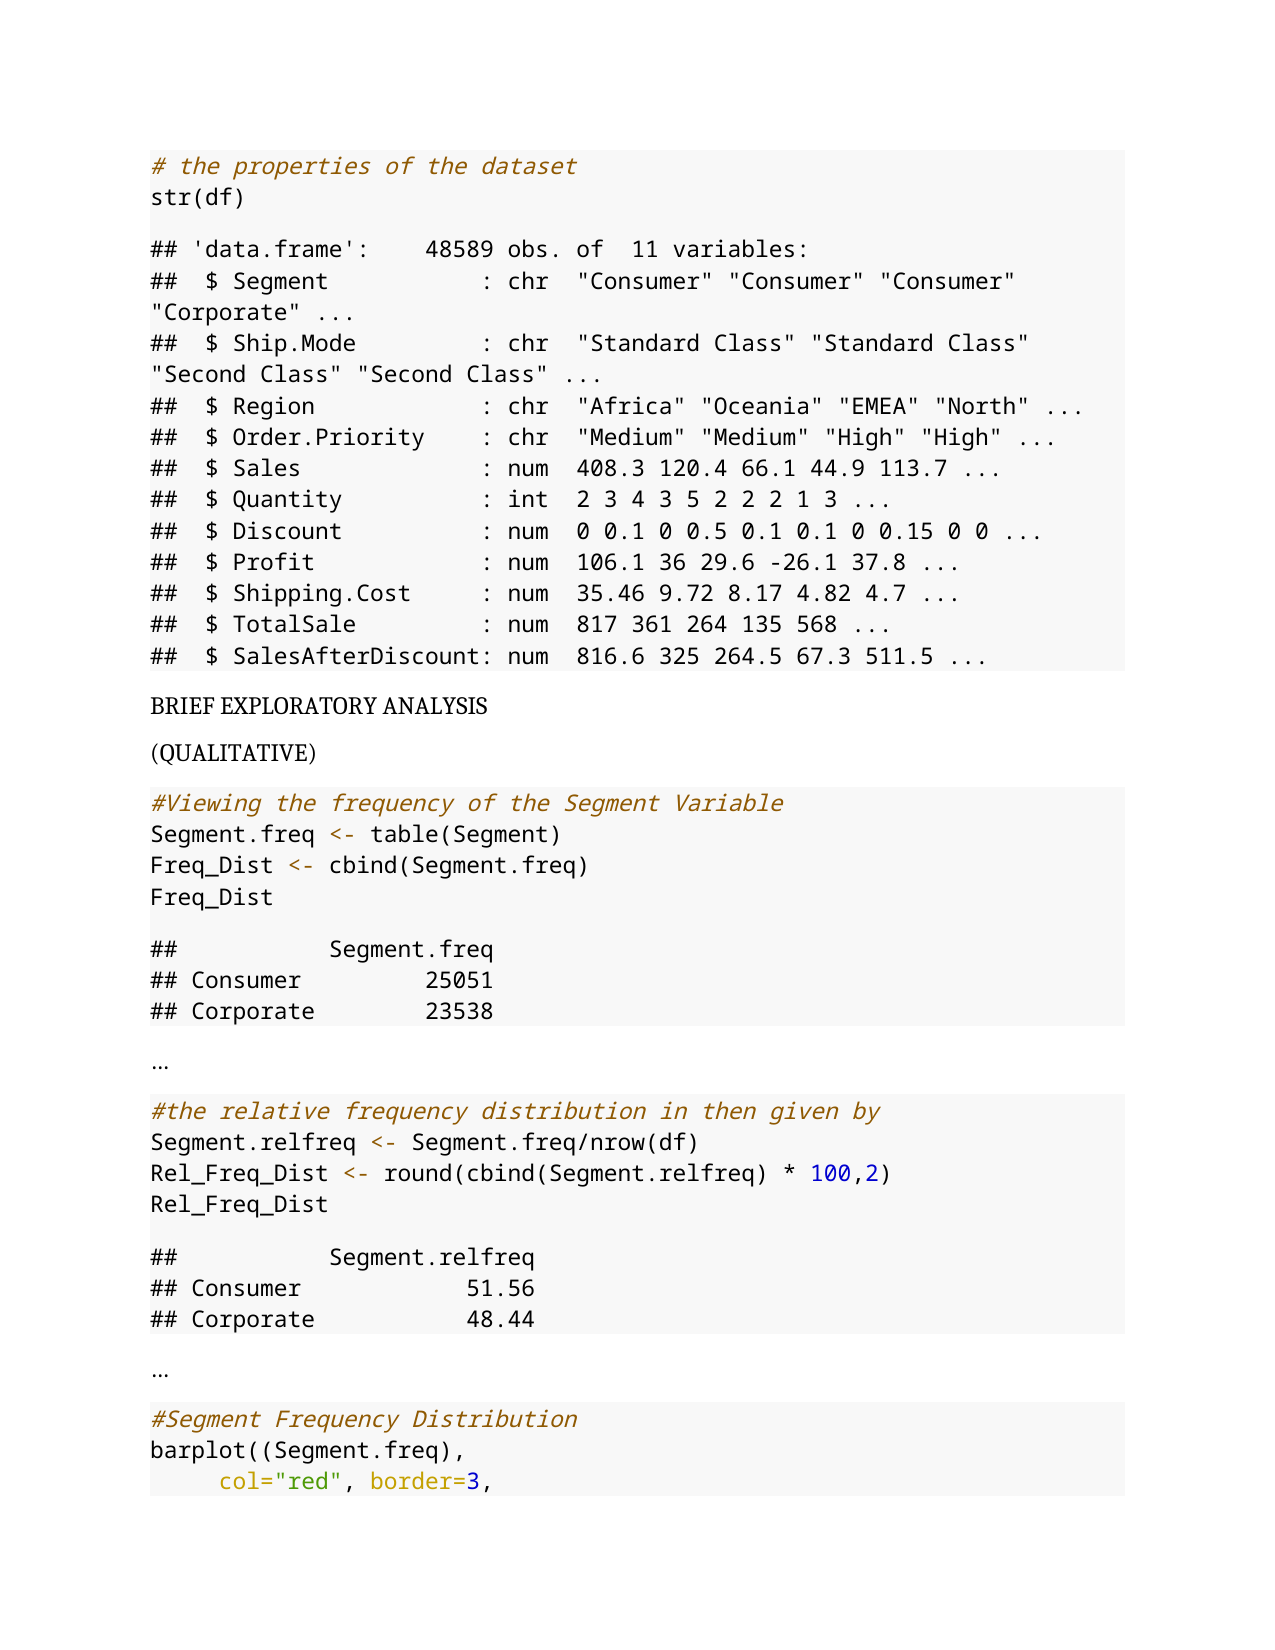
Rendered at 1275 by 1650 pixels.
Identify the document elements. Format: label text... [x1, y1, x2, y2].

text ## Segment.relfreq ## Consumer 51.56 ## Corporate 48.44 [150, 1240, 1125, 1334]
text # the properties of the dataset str(df) [246, 150, 1125, 212]
text … [150, 1355, 1125, 1384]
text (QUALITATIVE) [150, 739, 1125, 768]
text #the relative frequency distribution in then given by Segment.relfreq <- Segment.freq/nrow(df) Rel_Freq_Dist <- round(cbind(Segment.relfreq) * 100,2) Rel_Freq_Dist [150, 1094, 1125, 1219]
text … [150, 1047, 1125, 1076]
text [150, 1402, 1125, 1496]
text #Viewing the frequency of the Segment Variable Segment.freq <- table(Segment) Freq_Dist <- cbind(Segment.freq) Freq_Dist [274, 787, 1125, 912]
text BRIEF EXPLORATORY ANALYSIS [150, 692, 1125, 720]
text ## Segment.freq ## Consumer 25051 ## Corporate 23538 [150, 932, 1125, 1026]
text ## 'data.frame': 48589 obs. of 11 variables: ## $ Segment : chr "Consumer" "Consumer" "Consumer" "Corporate" ... ## $ Ship.Mode : chr "Standard Class" "Standard Class" "Second Class" "Second Class" ... ## $ Region : chr "Africa" "Oceania" "EMEA" "North" ... ## $ Order.Priority : chr "Medium" "Medium" "High" "High" ... ## $ Sales : num 408.3 120.4 66.1 44.9 113.7 ... ## $ Quantity : int 2 3 4 3 5 2 2 2 1 3 ... ## $ Discount : num 0 0.1 0 0.5 0.1 0.1 0 0.15 0 0 ... ## $ Profit : num 106.1 36 29.6 -26.1 37.8 ... ## $ Shipping.Cost : num 35.46 9.72 8.17 4.82 4.7 ... ## $ TotalSale : num 817 361 264 135 568 ... ## $ SalesAfterDiscount: num 816.6 325 264.5 67.3 511.5 ... [150, 233, 1125, 671]
